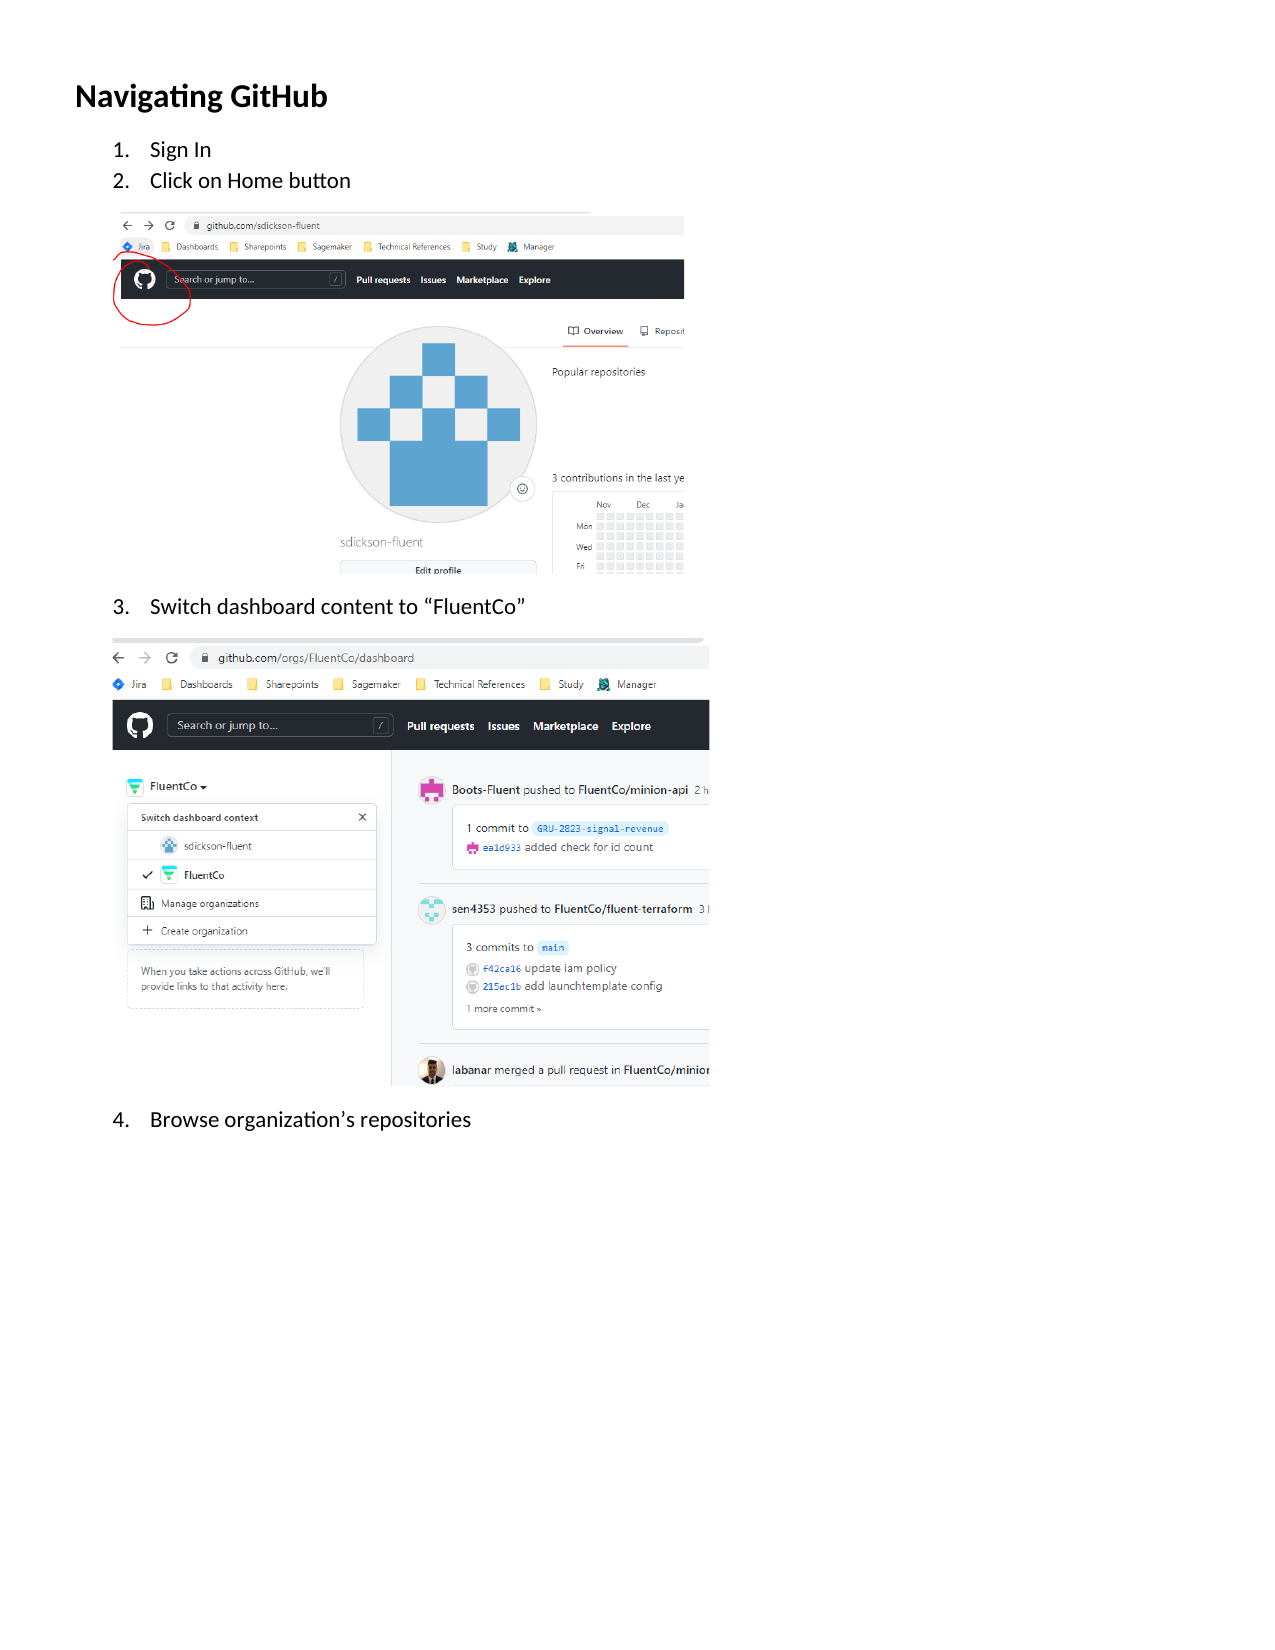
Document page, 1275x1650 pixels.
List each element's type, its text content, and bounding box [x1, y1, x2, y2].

list Switch dashboard content to “FluentCo” [112, 592, 1200, 620]
list Click on Home button [112, 166, 1200, 194]
picture [112, 638, 710, 1086]
text Navigating GitHub [75, 75, 1200, 116]
list Browse organization’s repositories [112, 1105, 1200, 1133]
picture [112, 212, 685, 574]
list Sign In [112, 136, 1200, 164]
